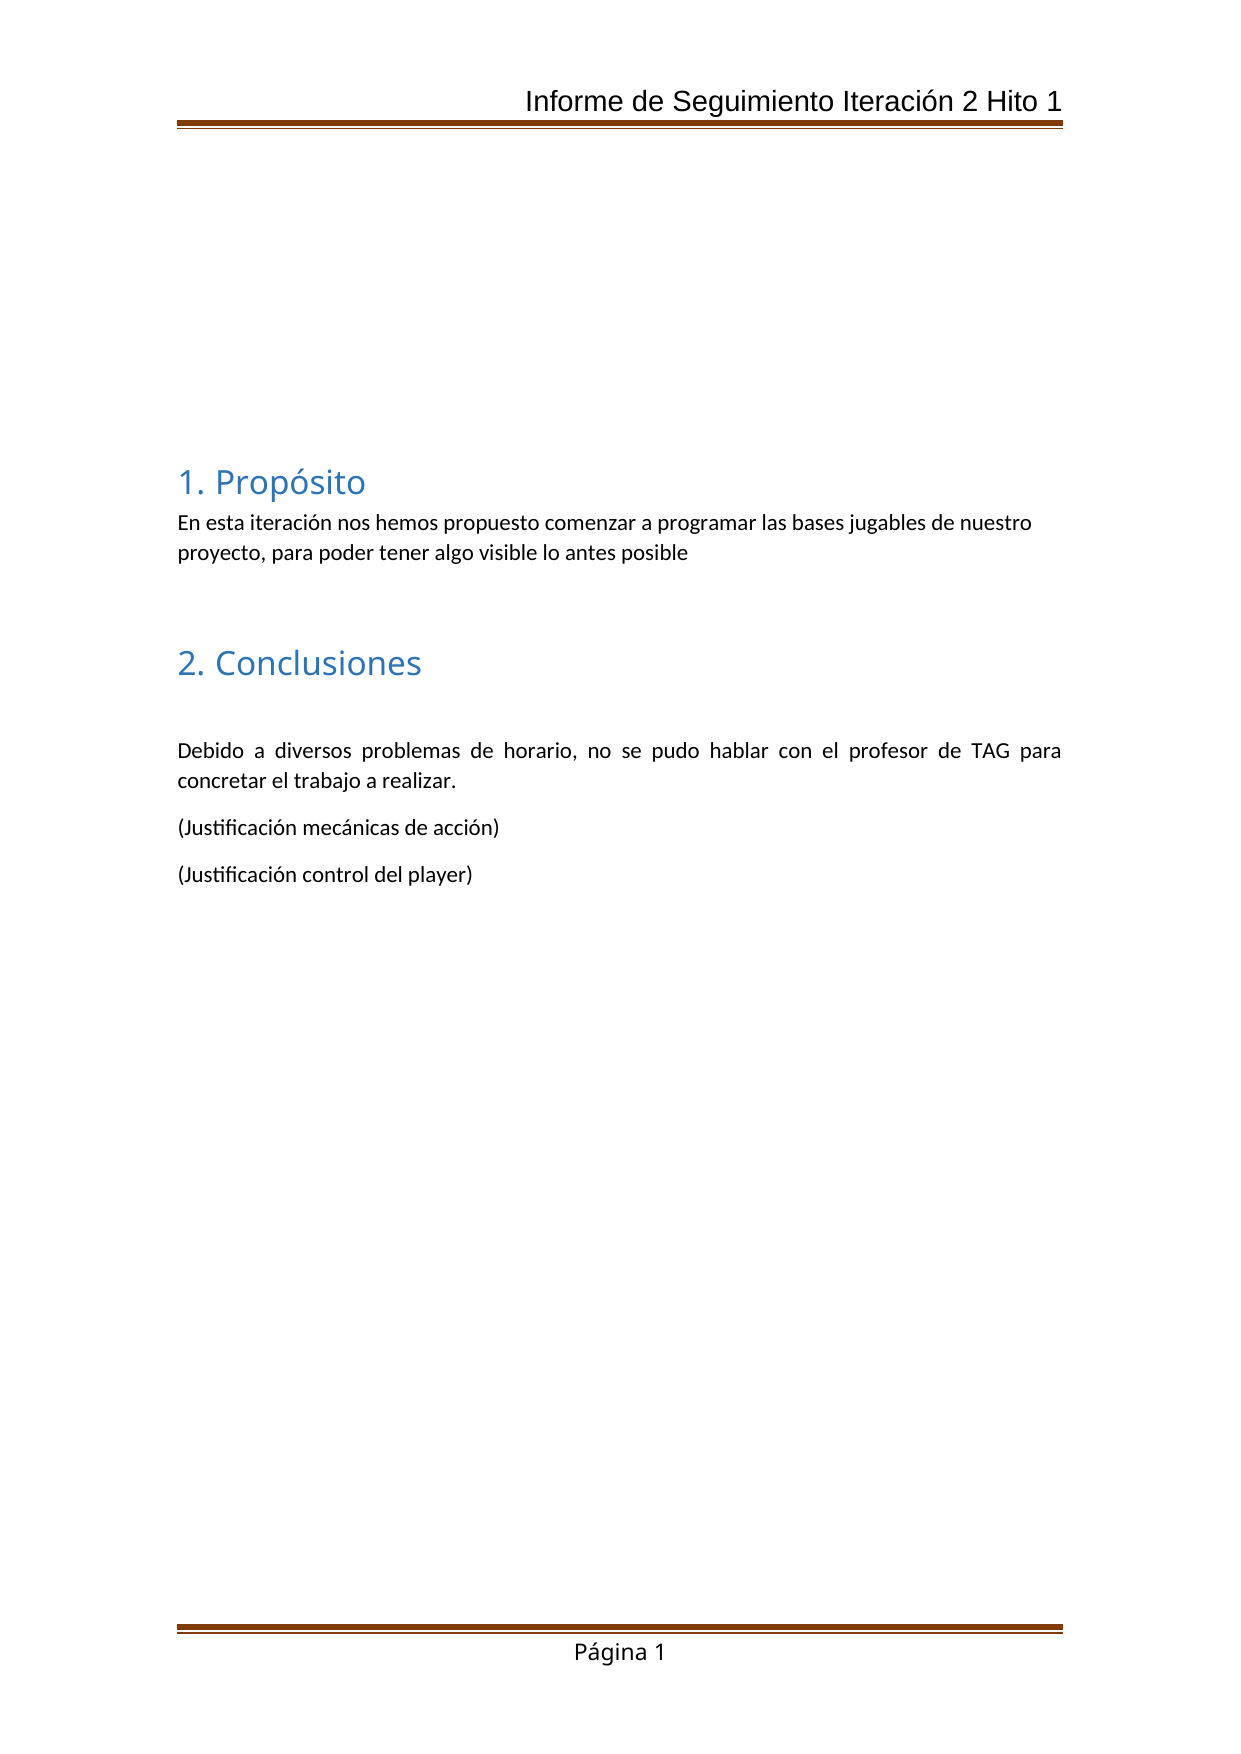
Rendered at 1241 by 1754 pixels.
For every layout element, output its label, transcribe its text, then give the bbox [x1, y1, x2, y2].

text Debido a diversos problemas de horario, no se pudo hablar con el profesor de TAG para concretar el trabajo a realizar. [177, 736, 1063, 794]
subtitle Propósito [177, 459, 1063, 504]
text (Justificación mecánicas de acción) [177, 813, 1063, 841]
subtitle Conclusiones [177, 640, 1063, 686]
text En esta iteración nos hemos propuesto comenzar a programar las bases jugables de nuestro proyecto, para poder tener algo visible lo antes posible [177, 508, 1063, 566]
text (Justificación control del player) [177, 860, 1063, 888]
